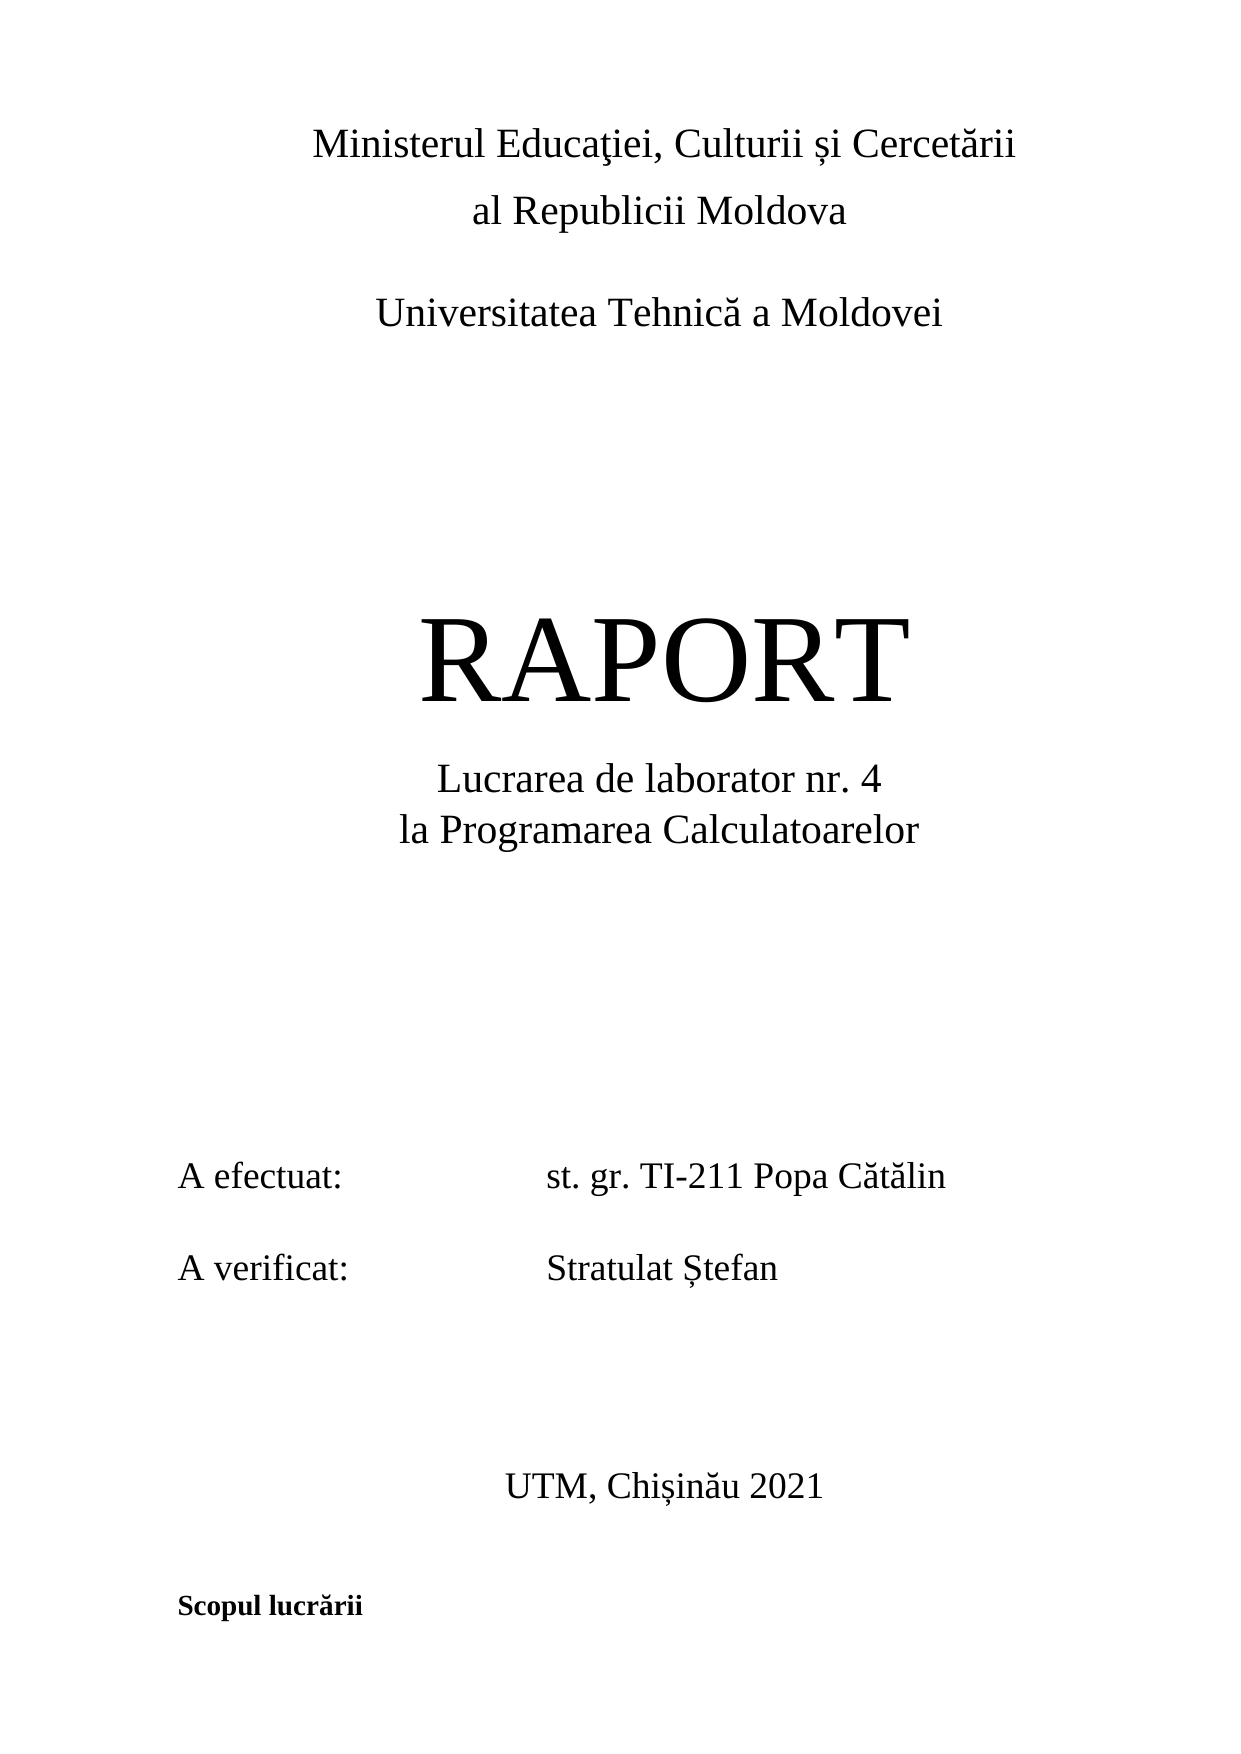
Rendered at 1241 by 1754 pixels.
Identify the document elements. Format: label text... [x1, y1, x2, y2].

text UTM, Chișinău 2021 [177, 1463, 1152, 1506]
text A efectuat: st. gr. TI-211 Popa Cătălin A verificat: Stratulat Ștefan [177, 1097, 1152, 1288]
text Lucrarea de laborator nr. 4 la Programarea Calculatoarelor [177, 753, 1152, 1034]
text Scopul lucrării [177, 1588, 1152, 1621]
text Ministerul Educaţiei, Culturii și Cercetării [177, 118, 1152, 166]
text al Republicii Moldova Universitatea Tehnică a Moldovei RAPORT [177, 186, 1152, 728]
